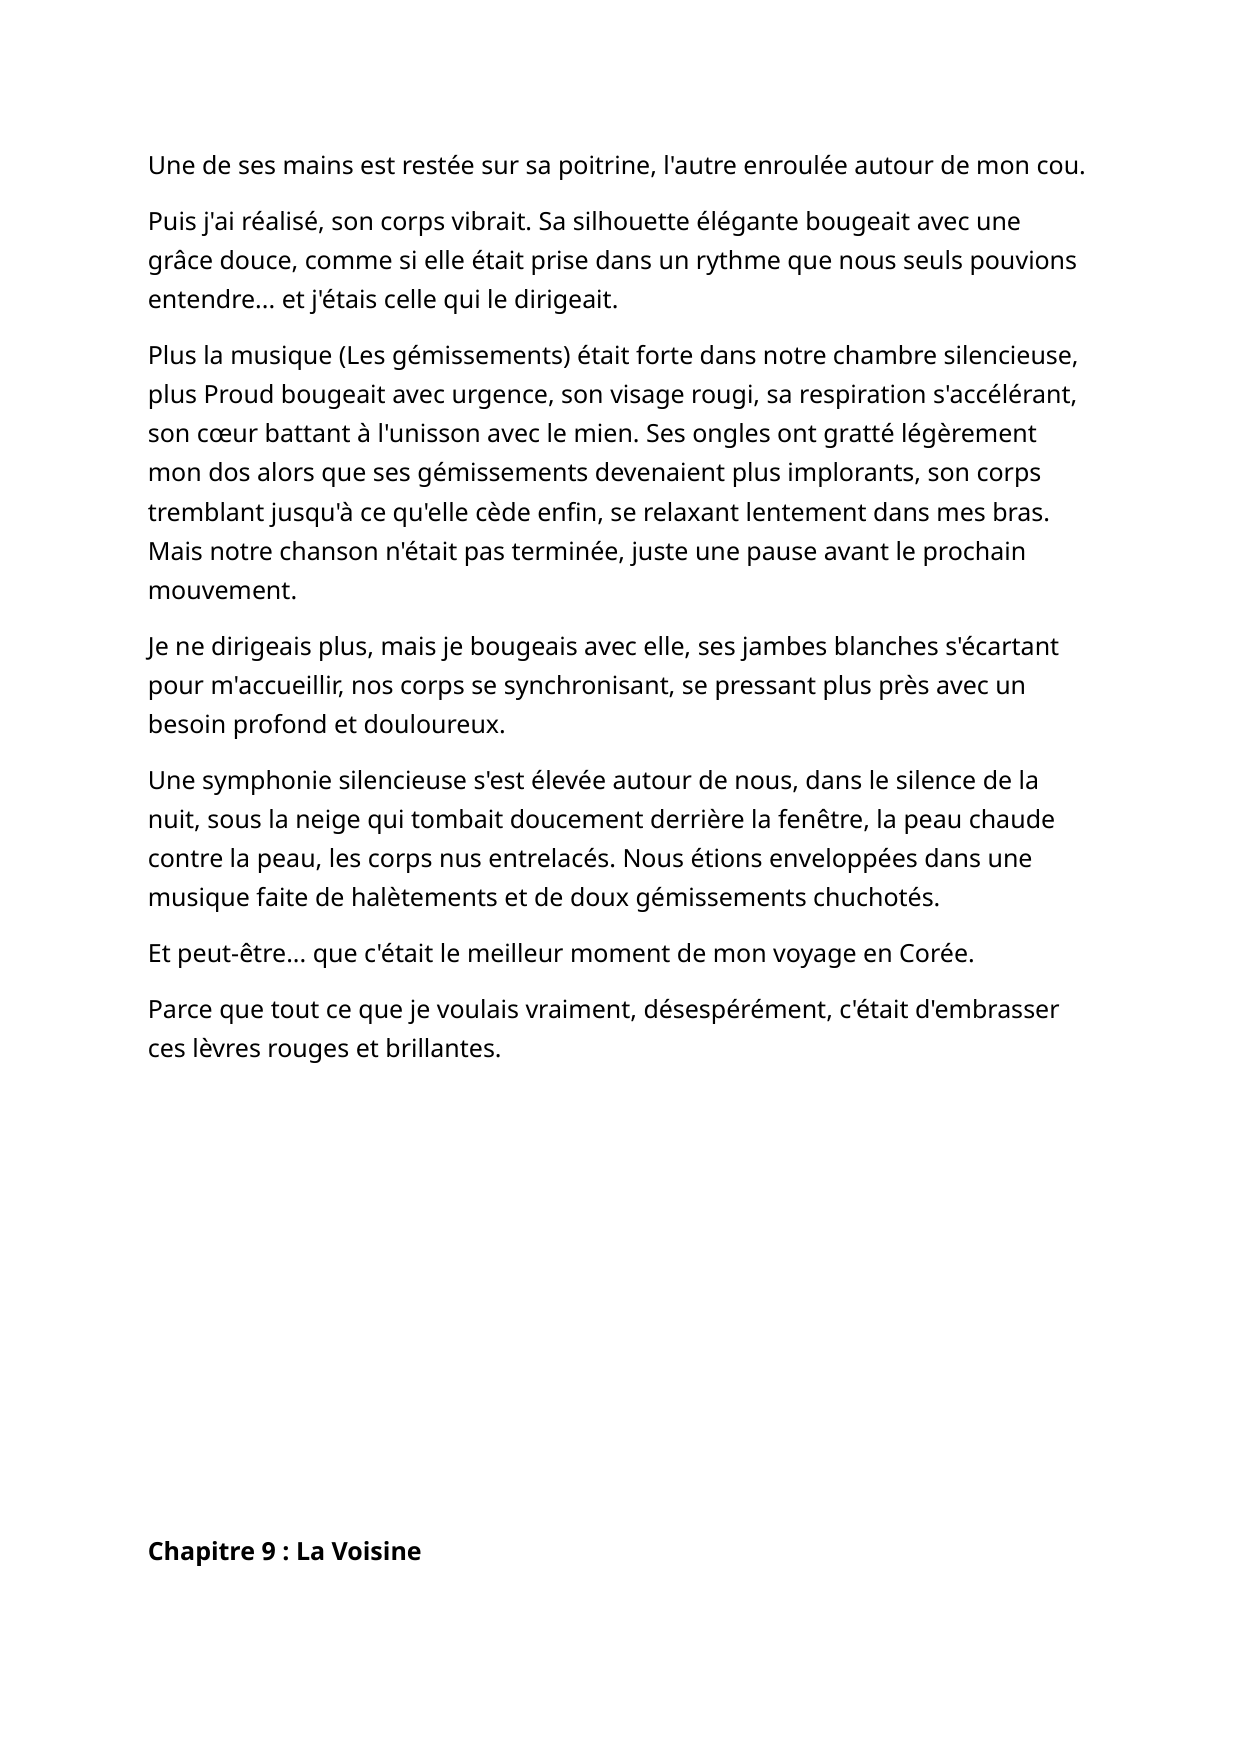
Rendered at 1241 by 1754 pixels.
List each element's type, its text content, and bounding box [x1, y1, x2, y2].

text Plus la musique (Les gémissements) était forte dans notre chambre silencieuse, plus Proud bougeait avec urgence, son visage rougi, sa respiration s'accélérant, son cœur battant à l'unisson avec le mien. Ses ongles ont gratté légèrement mon dos alors que ses gémissements devenaient plus implorants, son corps tremblant jusqu'à ce qu'elle cède enfin, se relaxant lentement dans mes bras. Mais notre chanson n'était pas terminée, juste une pause avant le prochain mouvement. [148, 338, 1093, 607]
text Chapitre 9 : La Voisine [148, 1533, 1093, 1567]
text Une de ses mains est restée sur sa poitrine, l'autre enroulée autour de mon cou. [148, 148, 1093, 182]
text Et peut-être... que c'était le meilleur moment de mon voyage en Corée. [148, 936, 1093, 970]
text Parce que tout ce que je voulais vraiment, désespérément, c'était d'embrasser ces lèvres rouges et brillantes. [148, 992, 1093, 1065]
text Puis j'ai réalisé, son corps vibrait. Sa silhouette élégante bougeait avec une grâce douce, comme si elle était prise dans un rythme que nous seuls pouvions entendre... et j'étais celle qui le dirigeait. [148, 203, 1093, 316]
text Je ne dirigeais plus, mais je bougeais avec elle, ses jambes blanches s'écartant pour m'accueillir, nos corps se synchronisant, se pressant plus près avec un besoin profond et douloureux. [148, 628, 1093, 741]
text Une symphonie silencieuse s'est élevée autour de nous, dans le silence de la nuit, sous la neige qui tombait doucement derrière la fenêtre, la peau chaude contre la peau, les corps nus entrelacés. Nous étions enveloppées dans une musique faite de halètements et de doux gémissements chuchotés. [148, 763, 1093, 914]
